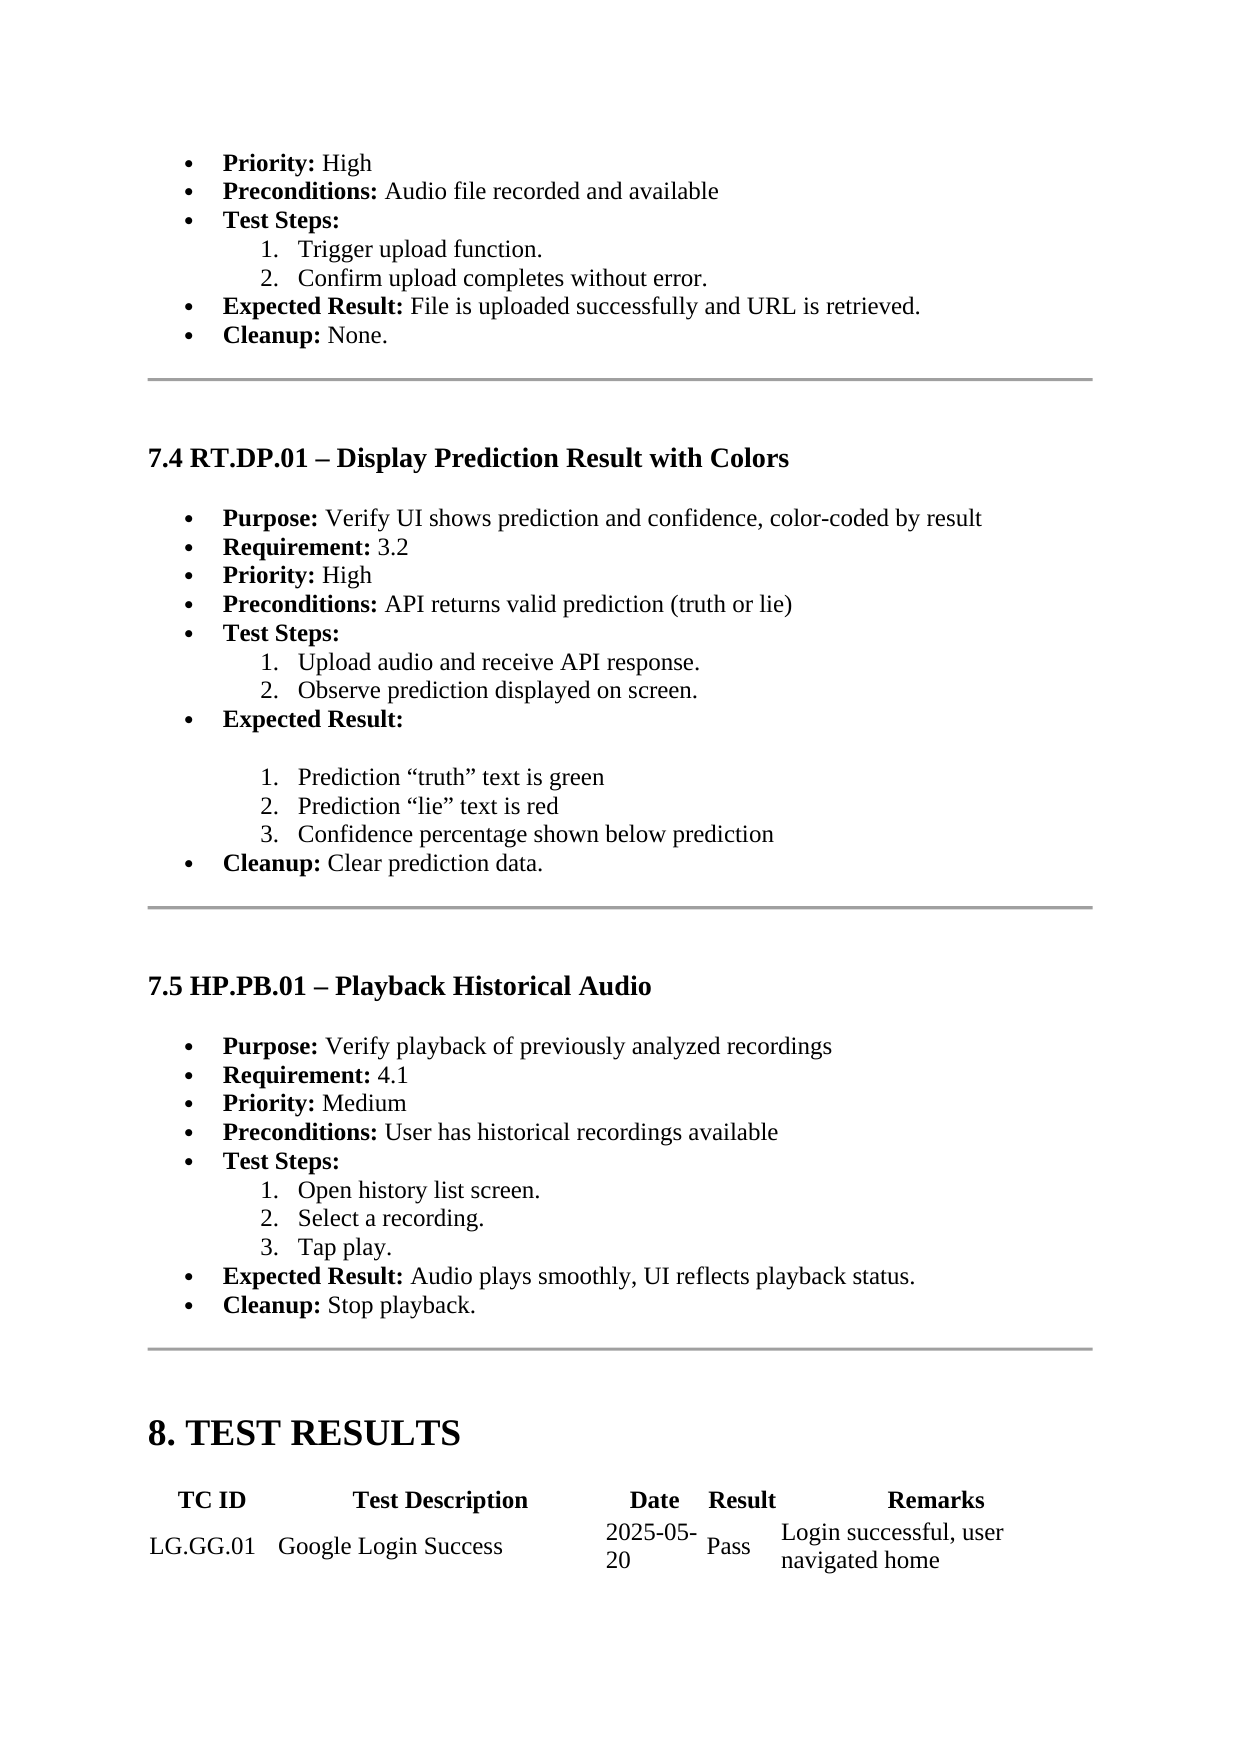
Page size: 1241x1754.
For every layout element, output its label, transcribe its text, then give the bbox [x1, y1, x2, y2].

list Test Steps: [185, 1146, 1093, 1175]
text 7.4 RT.DP.01 – Display Prediction Result with Colors [148, 441, 1093, 474]
list Prediction “truth” text is green [260, 762, 1093, 791]
list Test Steps: [185, 205, 1093, 234]
list Priority: High [185, 148, 1093, 176]
list Cleanup: Clear prediction data. [185, 848, 1093, 877]
list Requirement: 4.1 [185, 1060, 1093, 1088]
table_header Result [705, 1483, 779, 1515]
table_header TC ID [148, 1483, 276, 1515]
list Priority: High [185, 560, 1093, 589]
list Trigger upload function. [260, 234, 1093, 263]
list Confirm upload completes without error. [260, 263, 1093, 291]
table_cell 2025-05-20 [604, 1515, 705, 1576]
list Expected Result: [185, 704, 1093, 733]
list Priority: Medium [185, 1088, 1093, 1117]
list Purpose: Verify playback of previously analyzed recordings [185, 1031, 1093, 1060]
table_cell Login successful, user navigated home [779, 1515, 1093, 1576]
list Upload audio and receive API response. [260, 647, 1093, 675]
text 7.5 HP.PB.01 – Playback Historical Audio [148, 969, 1093, 1002]
list Preconditions: API returns valid prediction (truth or lie) [185, 589, 1093, 618]
list Cleanup: None. [185, 320, 1093, 349]
table_cell LG.GG.01 [148, 1515, 276, 1576]
list Tap play. [260, 1232, 1093, 1261]
text 8. TEST RESULTS [148, 1411, 1093, 1454]
list Preconditions: User has historical recordings available [185, 1117, 1093, 1146]
list Open history list screen. [260, 1175, 1093, 1203]
list Expected Result: File is uploaded successfully and URL is retrieved. [185, 291, 1093, 320]
list Preconditions: Audio file recorded and available [185, 176, 1093, 205]
list Prediction “lie” text is red [260, 791, 1093, 819]
table_header Date [604, 1483, 705, 1515]
list Cleanup: Stop playback. [185, 1290, 1093, 1318]
list Select a recording. [260, 1203, 1093, 1232]
list Expected Result: Audio plays smoothly, UI reflects playback status. [185, 1261, 1093, 1290]
list Observe prediction displayed on screen. [260, 675, 1093, 704]
list Purpose: Verify UI shows prediction and confidence, color-coded by result [185, 503, 1093, 532]
list Requirement: 3.2 [185, 532, 1093, 560]
list Confidence percentage shown below prediction [260, 819, 1093, 848]
table_header Remarks [779, 1483, 1093, 1515]
table_cell Pass [705, 1515, 779, 1576]
table_header Test Description [276, 1483, 604, 1515]
list Test Steps: [185, 618, 1093, 647]
table_cell Google Login Success [276, 1515, 604, 1576]
